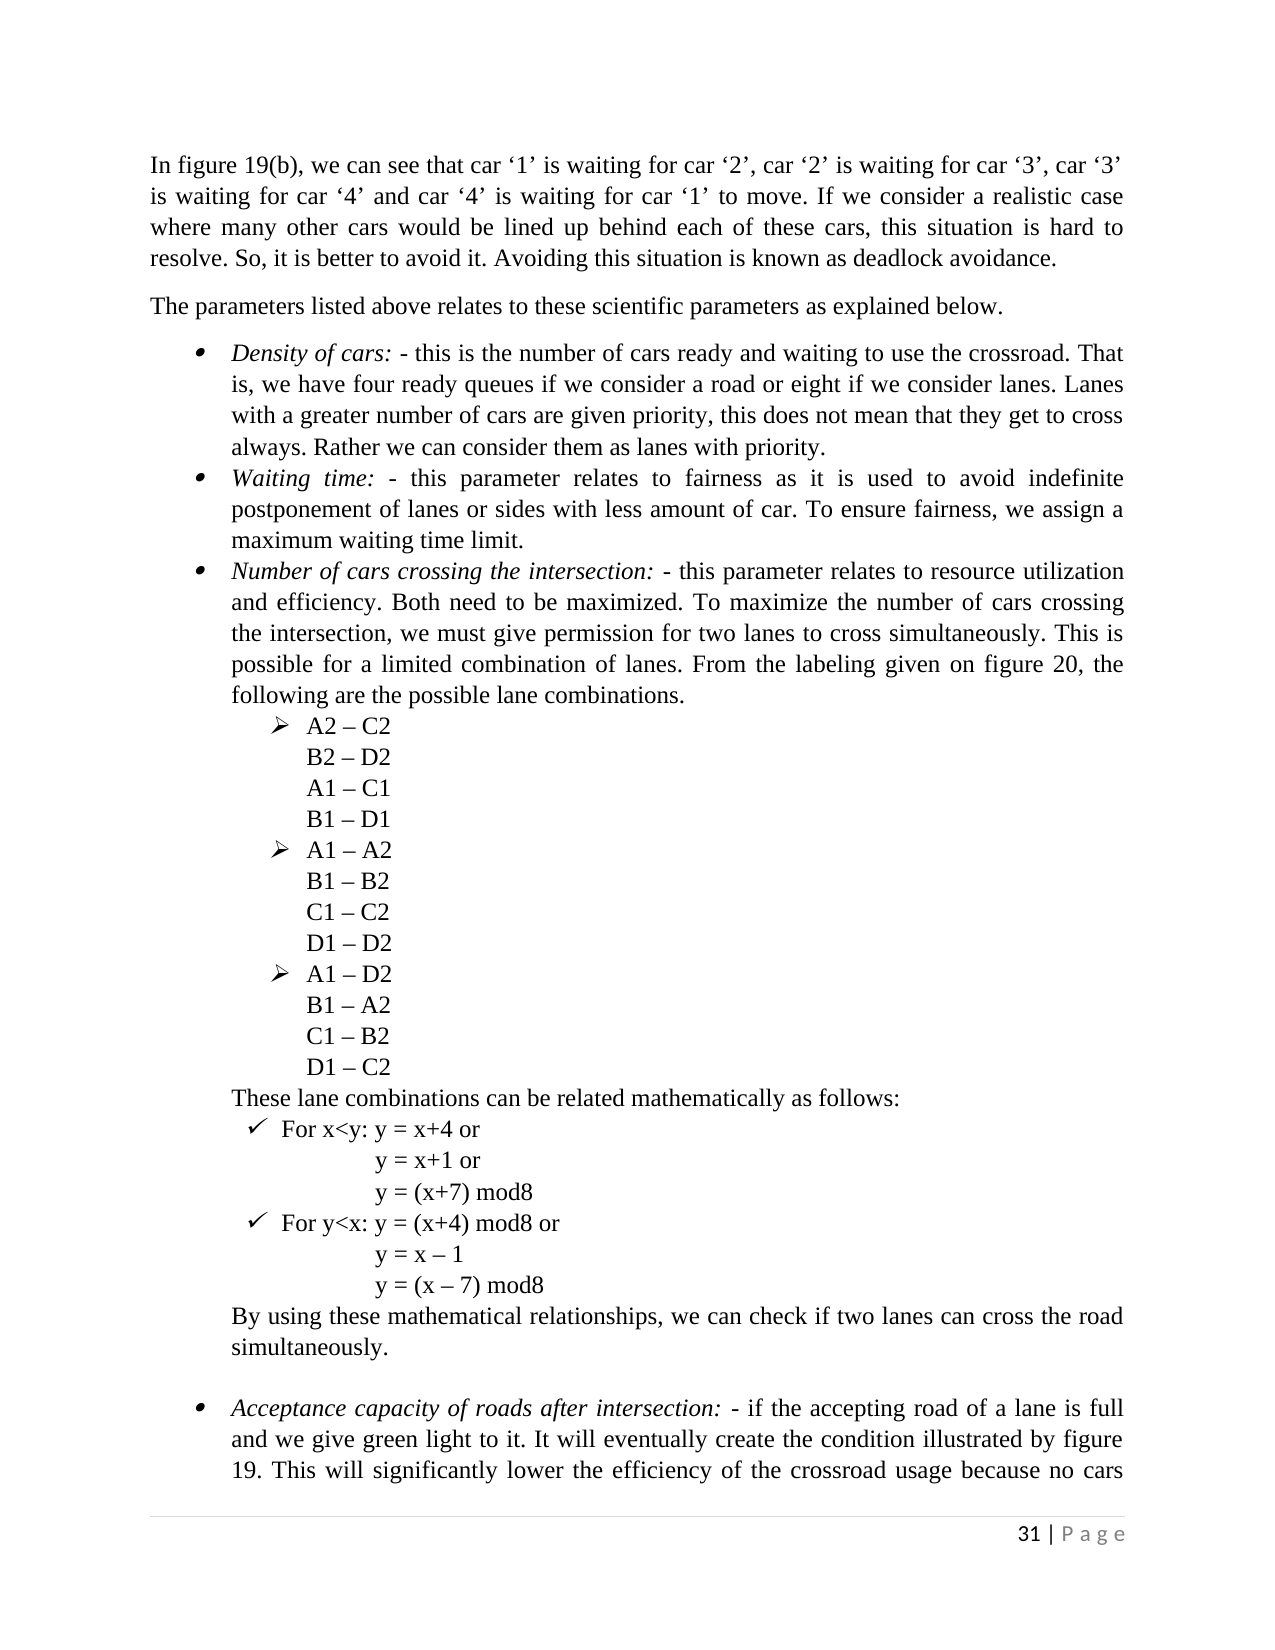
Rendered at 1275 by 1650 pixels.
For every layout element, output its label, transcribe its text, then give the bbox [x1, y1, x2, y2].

list D1 – C2 [306, 1099, 1125, 1128]
list A1 – C1 [306, 820, 1125, 849]
list y = x – 1 [281, 1286, 1125, 1314]
list Density of cars: - this is the number of cars ready and waiting to use the crossroad. That is, we have four ready queues if we consider a road or eight if we consider lanes. Lanes with a greater number of cars are given priority, this does not mean that they get to cross always. Rather we can consider them as lanes with priority. [194, 385, 1125, 507]
list y = x+1 or [281, 1192, 1125, 1221]
list B1 – D1 [306, 851, 1125, 880]
list C1 – C2 [306, 944, 1125, 973]
list A1 – D2 [269, 1006, 1125, 1035]
list Waiting time: - this parameter relates to fairness as it is used to avoid indefinite postponement of lanes or sides with less amount of car. To ensure fairness, we assign a maximum waiting time limit. [194, 509, 1125, 600]
list A2 – C2 [269, 758, 1125, 787]
list Number of cars crossing the intersection: - this parameter relates to resource utilization and efficiency. Both need to be maximized. To maximize the number of cars crossing the intersection, we must give permission for two lanes to cross simultaneously. This is possible for a limited combination of lanes. From the labeling given on figure 20, the following are the possible lane combinations. [194, 603, 1125, 756]
list y = (x – 7) mod8 [281, 1317, 1125, 1345]
list B1 – A2 [306, 1037, 1125, 1066]
list By using these mathematical relationships, we can check if two lanes can cross the road simultaneously. [231, 1348, 1125, 1407]
list For y<x: y = (x+4) mod8 or [244, 1254, 1125, 1283]
list B2 – D2 [306, 789, 1125, 818]
list B1 – B2 [306, 913, 1125, 942]
list y = (x+7) mod8 [281, 1223, 1125, 1252]
list D1 – D2 [306, 975, 1125, 1004]
list C1 – B2 [306, 1068, 1125, 1097]
list A1 – A2 [269, 882, 1125, 911]
text The parameters listed above relates to these scientific parameters as explained below. [150, 338, 1125, 366]
list These lane combinations can be related mathematically as follows: [231, 1130, 1125, 1159]
list For x<y: y = x+4 or [244, 1161, 1125, 1190]
